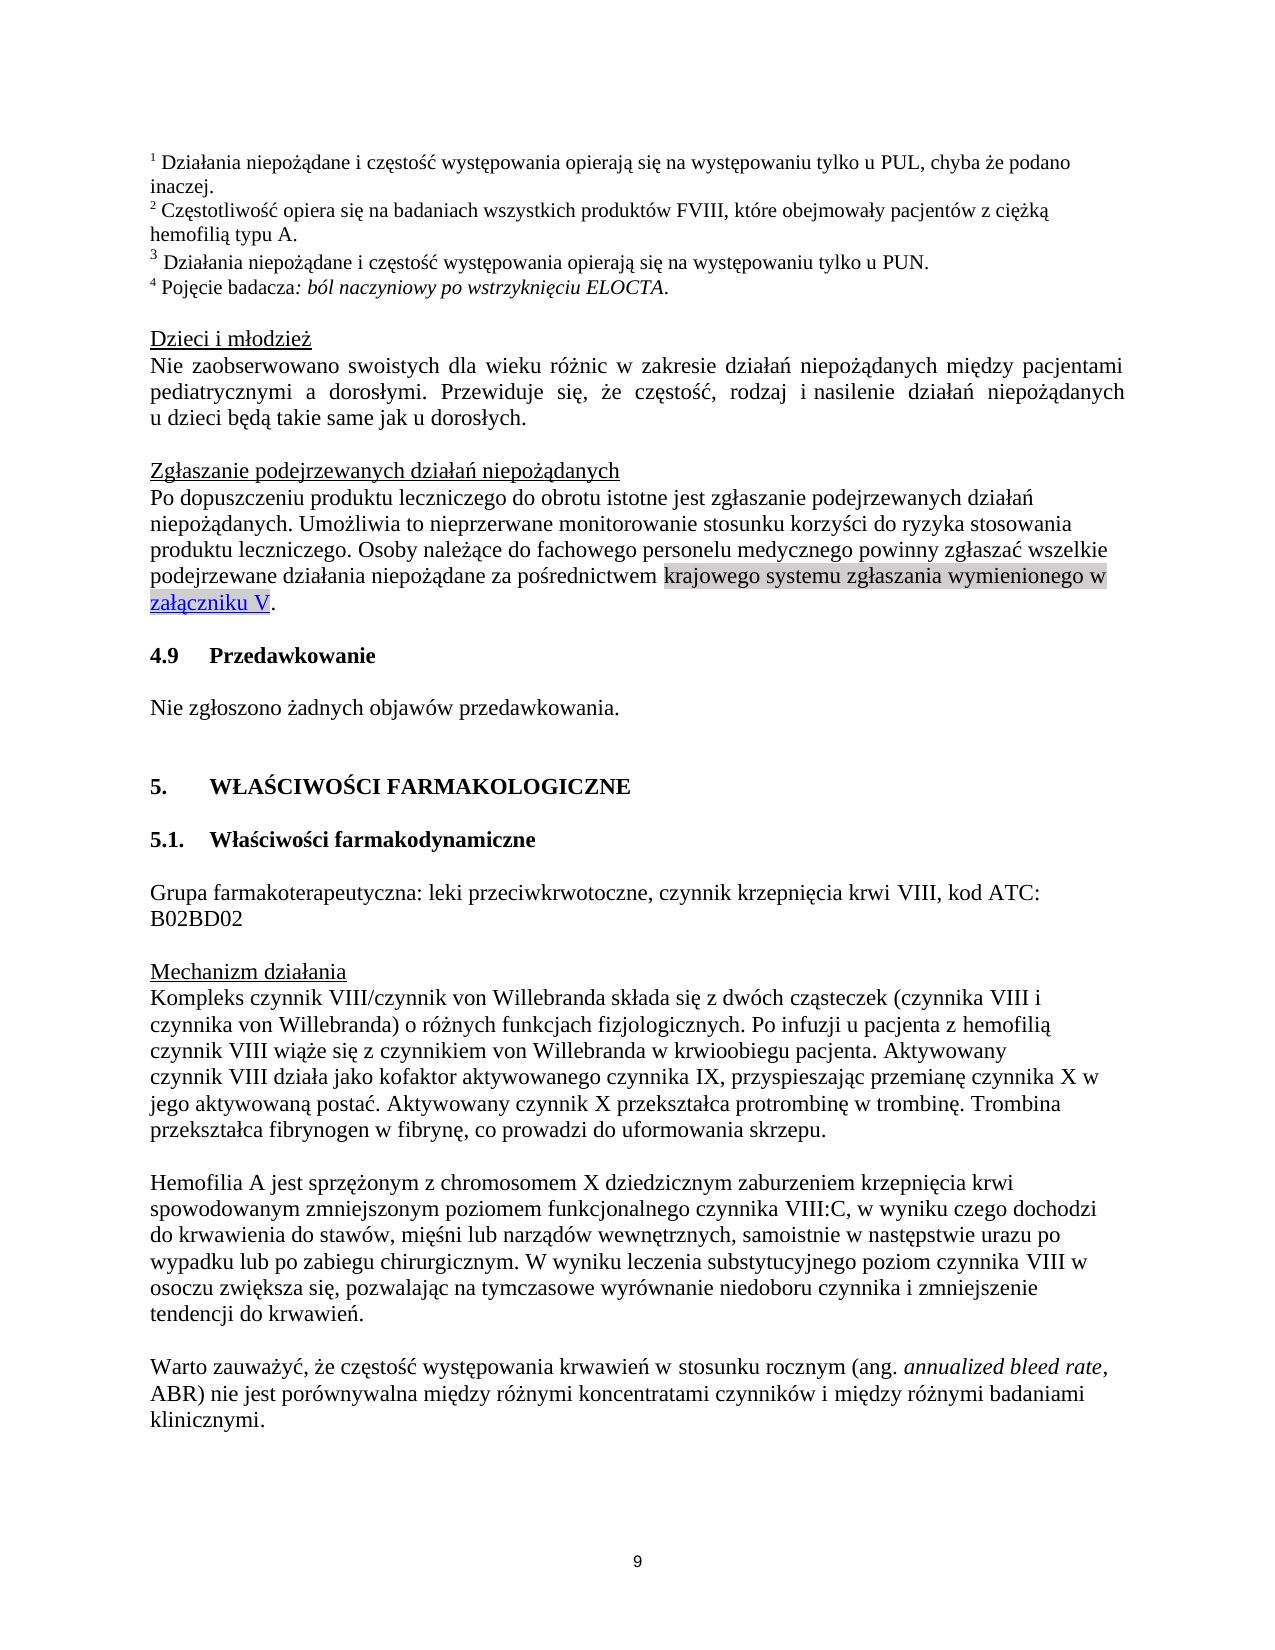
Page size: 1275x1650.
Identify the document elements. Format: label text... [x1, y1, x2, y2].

text Nie zaobserwowano swoistych dla wieku różnic w zakresie działań niepożądanych między pacjentami pediatrycznymi a dorosłymi. Przewiduje się, że częstość, rodzaj i nasilenie działań niepożądanych u dzieci będą takie same jak u dorosłych. [150, 352, 1125, 431]
text Dzieci i młodzież [150, 325, 1125, 352]
text 5.1. Właściwości farmakodynamiczne [150, 826, 1125, 852]
text Mechanizm działania [150, 958, 1125, 984]
text 2 Częstotliwość opiera się na badaniach wszystkich produktów FVIII, które obejmowały pacjentów z ciężką hemofilią typu A. [150, 198, 1125, 246]
text Zgłaszanie podejrzewanych działań niepożądanych [150, 457, 1125, 483]
text Nie zgłoszono żadnych objawów przedawkowania. [150, 694, 1125, 721]
text Kompleks czynnik VIII/czynnik von Willebranda składa się z dwóch cząsteczek (czynnika VIII i czynnika von Willebranda) o różnych funkcjach fizjologicznych. Po infuzji u pacjenta z hemofilią czynnik VIII wiąże się z czynnikiem von Willebranda w krwioobiegu pacjenta. Aktywowany czynnik VIII działa jako kofaktor aktywowanego czynnika IX, przyspieszając przemianę czynnika X w jego aktywowaną postać. Aktywowany czynnik X przekształca protrombinę w trombinę. Trombina przekształca fibrynogen w fibrynę, co prowadzi do uformowania skrzepu. [150, 984, 1125, 1142]
text Grupa farmakoterapeutyczna: leki przeciwkrwotoczne, czynnik krzepnięcia krwi VIII, kod ATC: B02BD02 [150, 879, 1125, 932]
text Warto zauważyć, że częstość występowania krwawień w stosunku rocznym (ang. annualized bleed rate, ABR) nie jest porównywalna między różnymi koncentratami czynników i między różnymi badaniami klinicznymi. [150, 1353, 1125, 1432]
text 4 Pojęcie badacza: ból naczyniowy po wstrzyknięciu ELOCTA. [150, 275, 1125, 299]
text 1 Działania niepożądane i częstość występowania opierają się na występowaniu tylko u PUL, chyba że podano inaczej. [150, 150, 1125, 198]
text 3 Działania niepożądane i częstość występowania opierają się na występowaniu tylko u PUN. [150, 246, 1125, 275]
text 5. WŁAŚCIWOŚCI FARMAKOLOGICZNE [150, 773, 1125, 800]
text Po dopuszczeniu produktu leczniczego do obrotu istotne jest zgłaszanie podejrzewanych działań niepożądanych. Umożliwia to nieprzerwane monitorowanie stosunku korzyści do ryzyka stosowania produktu leczniczego. Osoby należące do fachowego personelu medycznego powinny zgłaszać wszelkie podejrzewane działania niepożądane za pośrednictwem krajowego systemu zgłaszania wymienionego w załączniku V. [150, 483, 1125, 615]
text 4.9 Przedawkowanie [150, 642, 1125, 668]
text Hemofilia A jest sprzężonym z chromosomem X dziedzicznym zaburzeniem krzepnięcia krwi spowodowanym zmniejszonym poziomem funkcjonalnego czynnika VIII:C, w wyniku czego dochodzi do krwawienia do stawów, mięśni lub narządów wewnętrznych, samoistnie w następstwie urazu po wypadku lub po zabiegu chirurgicznym. W wyniku leczenia substytucyjnego poziom czynnika VIII w osoczu zwiększa się, pozwalając na tymczasowe wyrównanie niedoboru czynnika i zmniejszenie tendencji do krwawień. [150, 1169, 1125, 1327]
